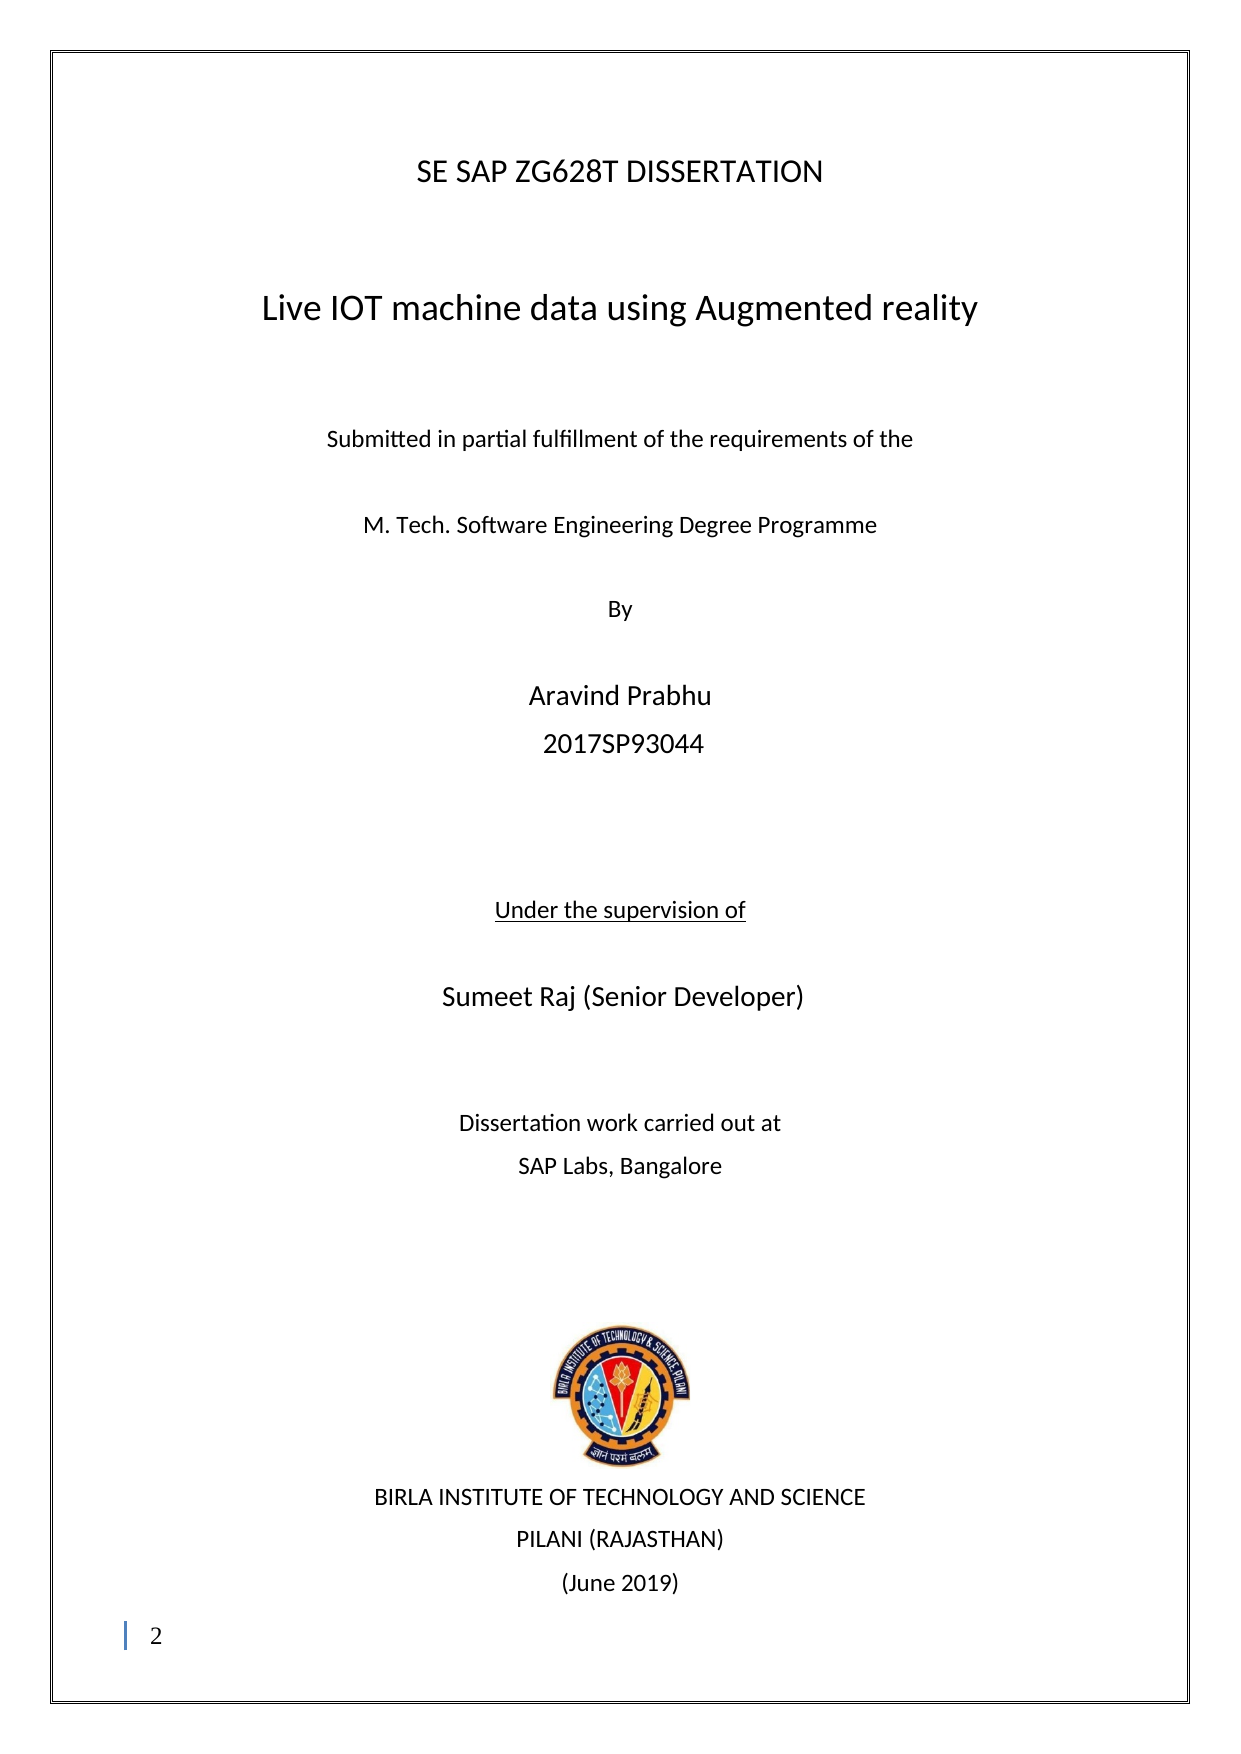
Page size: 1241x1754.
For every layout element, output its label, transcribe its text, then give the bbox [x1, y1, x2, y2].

text Aravind Prabhu [150, 677, 1090, 712]
text 2017SP93044 [150, 725, 1090, 761]
text SAP Labs, Bangalore [150, 1150, 1090, 1181]
picture [550, 1322, 691, 1469]
text Dissertation work carried out at [150, 1107, 1090, 1138]
text Under the supervision of [150, 894, 1090, 925]
text Submitted in partial fulfillment of the requirements of the [150, 424, 1090, 454]
text PILANI (RAJASTHAN) [150, 1524, 1090, 1554]
text Live IOT machine data using Augmented reality [150, 284, 1090, 330]
text (June 2019) [150, 1567, 1090, 1597]
text M. Tech. Software Engineering Degree Programme [150, 510, 1090, 540]
text By [150, 593, 1090, 624]
text BIRLA INSTITUTE OF TECHNOLOGY AND SCIENCE [150, 1481, 1090, 1511]
text SE SAP ZG628T DISSERTATION [150, 150, 1090, 191]
text Sumeet Raj (Senior Developer) [150, 978, 1090, 1014]
